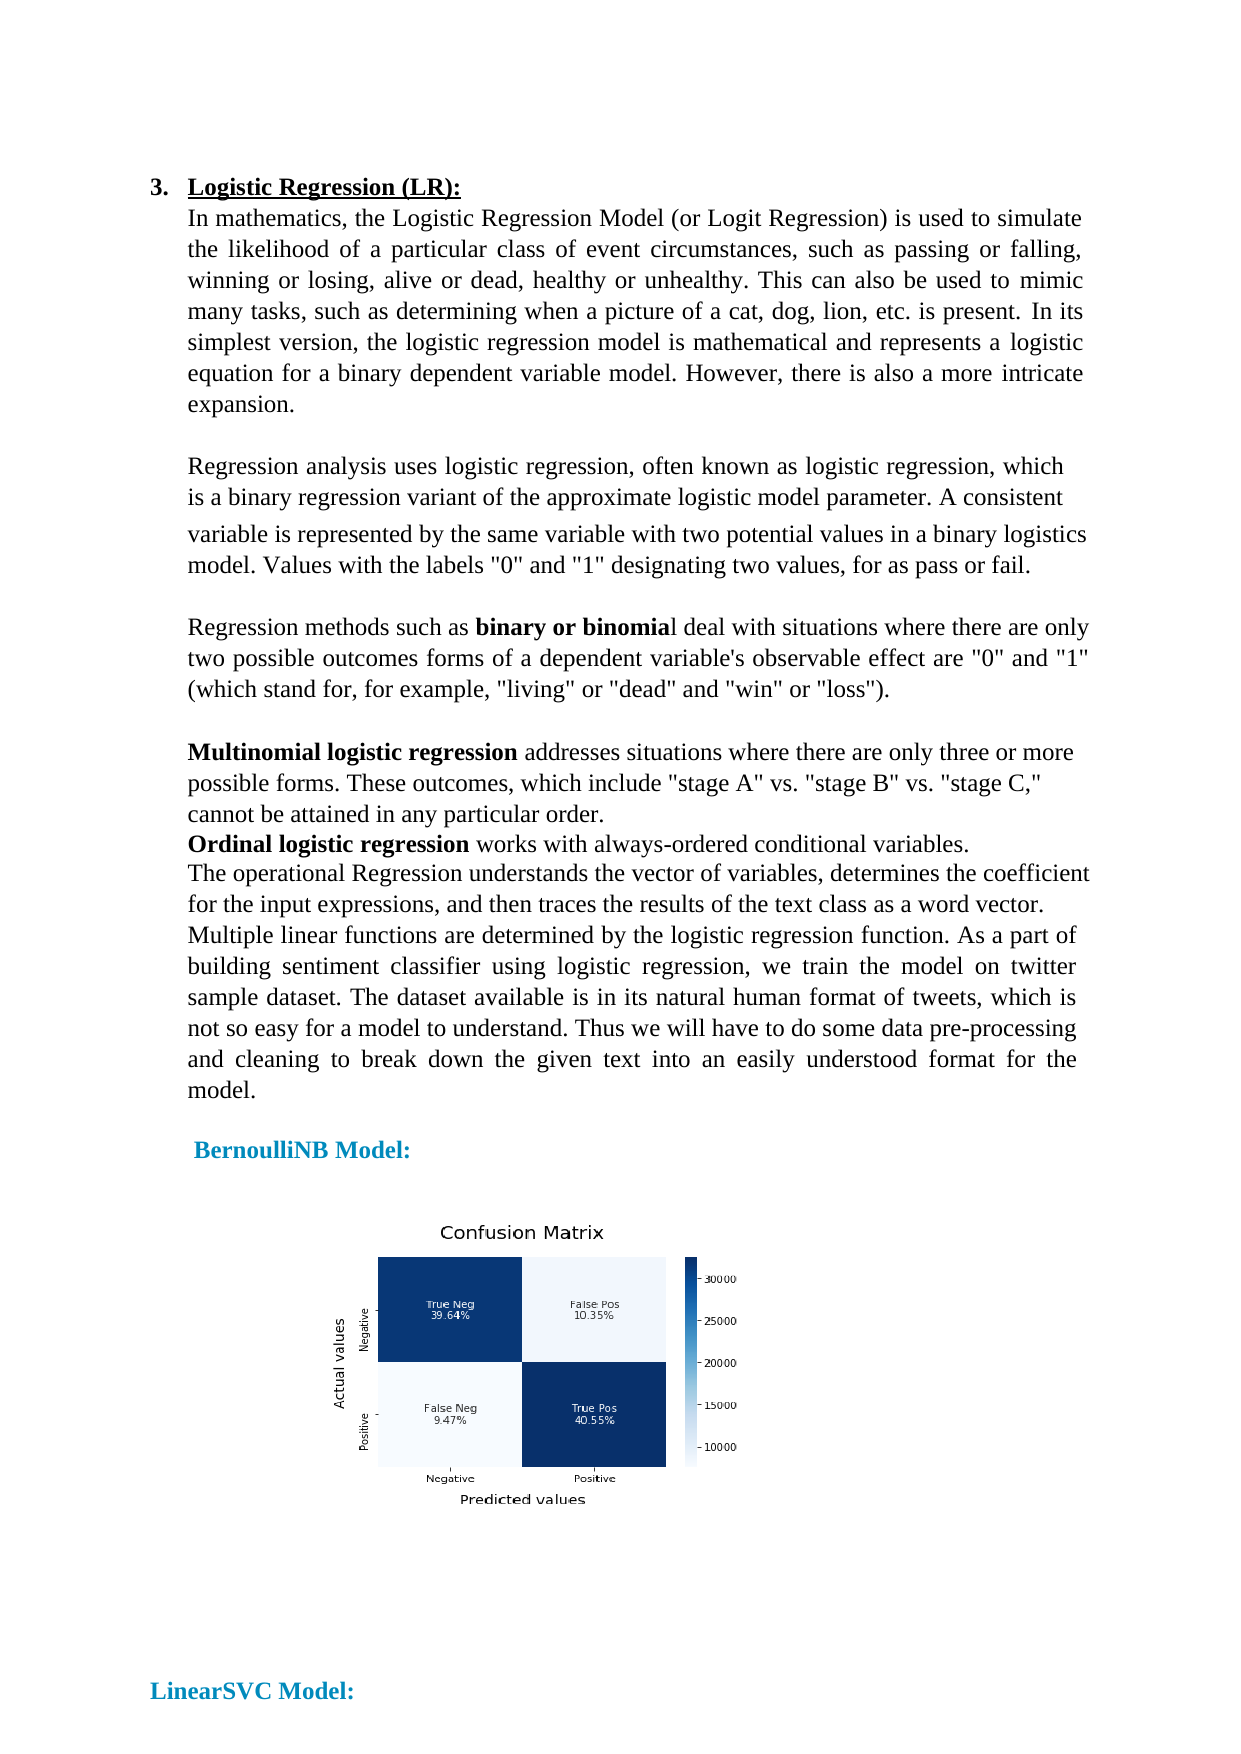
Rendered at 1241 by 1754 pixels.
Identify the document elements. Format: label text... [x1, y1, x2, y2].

subtitle Logistic Regression (LR): [150, 172, 1107, 200]
text variable is represented by the same variable with two potential values in a binary logistics model. Values with the labels "0" and "1" designating two values, for as pass or fail. [187, 519, 1088, 579]
text Regression methods such as binary or binomial deal with situations where there are only two possible outcomes forms of a dependent variable's observable effect are "0" and "1" (which stand for, for example, "living" or "dead" and "win" or "loss"). [187, 612, 1090, 703]
text In mathematics, the Logistic Regression Model (or Logit Regression) is used to simulate the likelihood of a particular class of event circumstances, such as passing or falling, winning or losing, alive or dead, healthy or unhealthy. This can also be used to mimic many tasks, such as determining when a picture of a cat, dog, lion, etc. is present. In its simplest version, the logistic regression model is mathematical and represents a logistic equation for a binary dependent variable model. However, there is also a more intricate expansion. [187, 203, 1083, 418]
text Multiple linear functions are determined by the logistic regression function. As a part of building sentiment classifier using logistic regression, we train the model on twitter sample dataset. The dataset available is in its natural human format of tweets, which is not so easy for a model to understand. Thus we will have to do some data pre-processing and cleaning to break down the given text into an easily understood format for the model. [187, 920, 1077, 1104]
subtitle BernoulliNB Model: [150, 1135, 1107, 1164]
text Multinomial logistic regression addresses situations where there are only three or more possible forms. These outcomes, which include "stage A" vs. "stage B" vs. "stage C," cannot be attained in any particular order. [187, 737, 1076, 827]
text LinearSVC Model: [150, 1676, 1107, 1705]
text The operational Regression understands the vector of variables, determines the coefficient for the input expressions, and then traces the results of the text class as a word vector. [187, 858, 1091, 918]
picture [333, 1225, 737, 1504]
text Ordinal logistic regression works with always-ordered conditional variables. [187, 830, 1107, 858]
text Regression analysis uses logistic regression, often known as logistic regression, which is a binary regression variant of the approximate logistic model parameter. A consistent [187, 451, 1065, 511]
